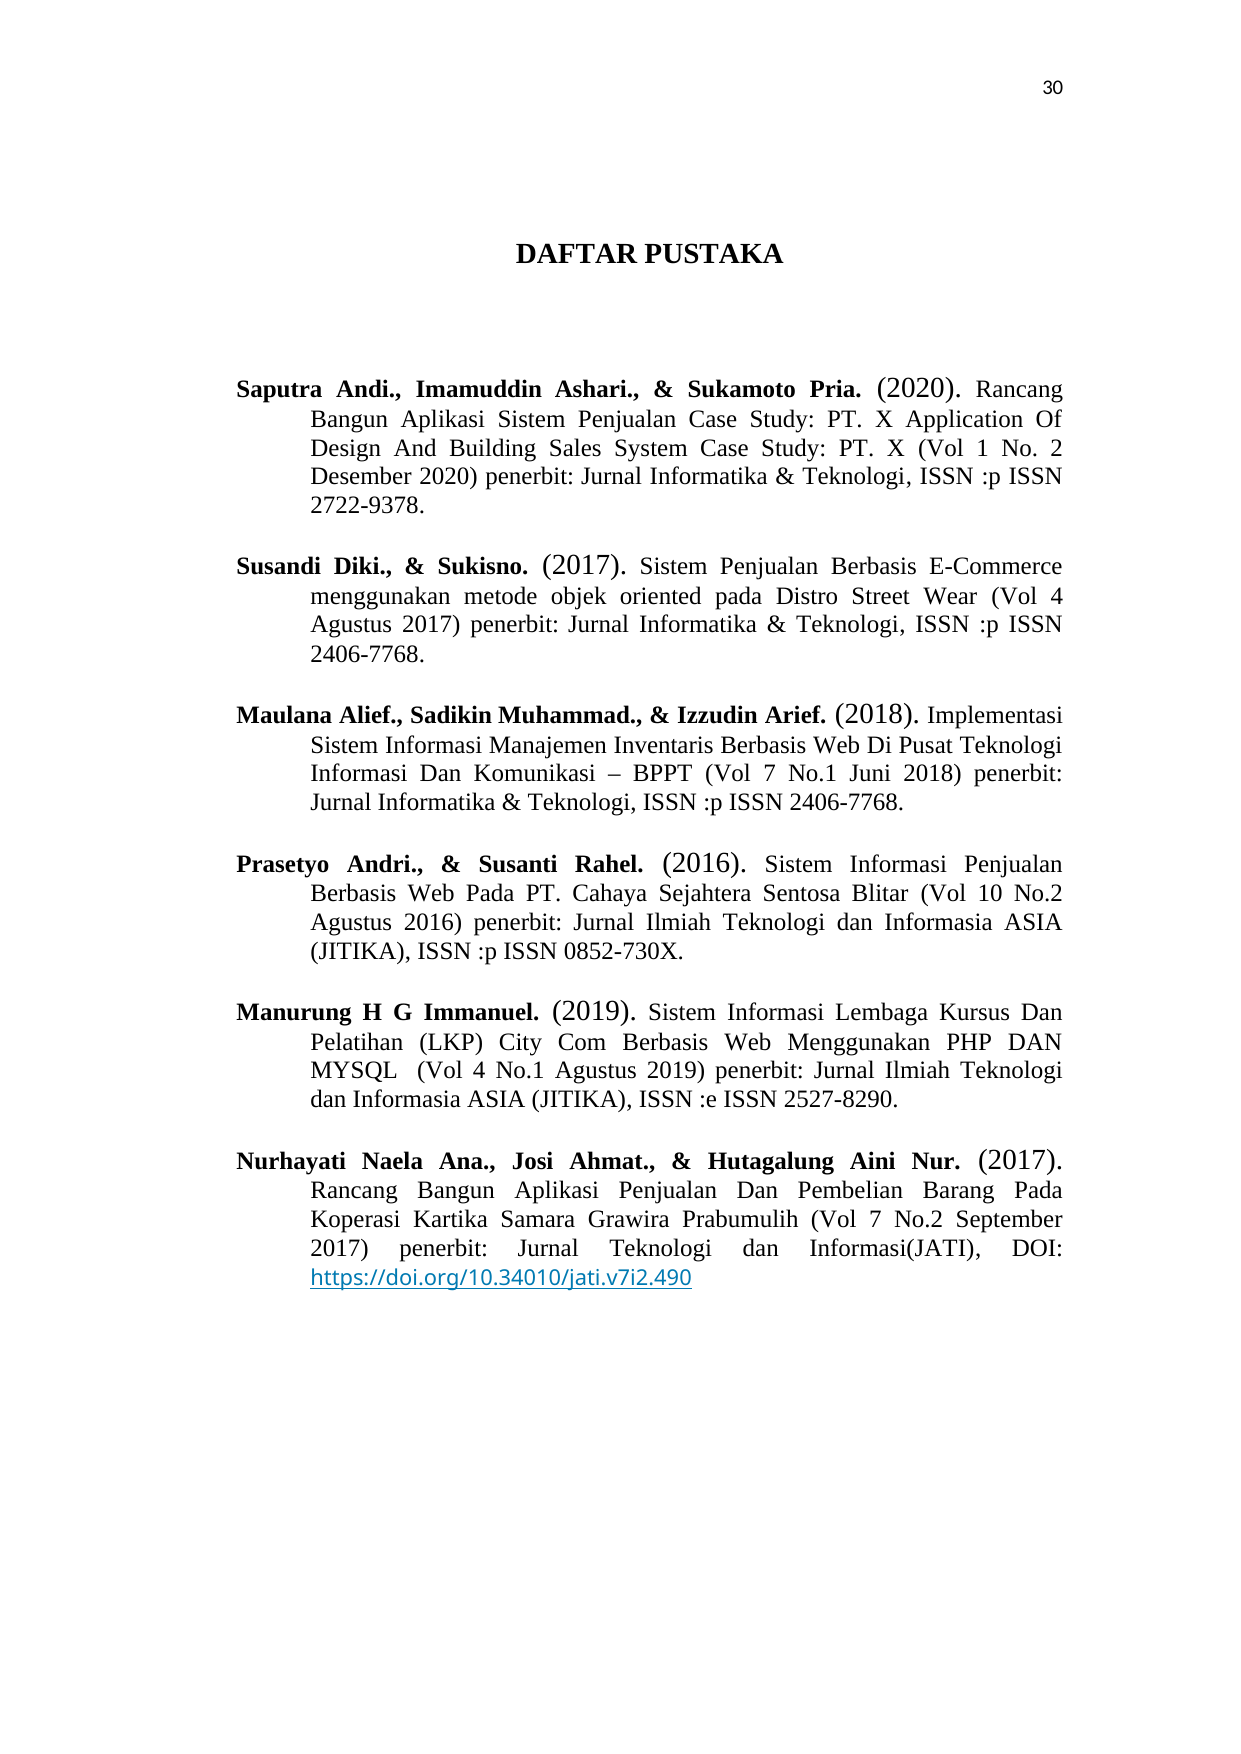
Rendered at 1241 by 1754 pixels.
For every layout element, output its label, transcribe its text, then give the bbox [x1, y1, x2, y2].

text Saputra Andi., Imamuddin Ashari., & Sukamoto Pria. (2020). Rancang Bangun Aplikasi Sistem Penjualan Case Study: PT. X Application Of Design And Building Sales System Case Study: PT. X (Vol 1 No. 2 Desember 2020) penerbit: Jurnal Informatika & Teknologi, ISSN :p ISSN 2722-9378. [236, 370, 1063, 519]
text Susandi Diki., & Sukisno. (2017). Sistem Penjualan Berbasis E-Commerce menggunakan metode objek oriented pada Distro Street Wear (Vol 4 Agustus 2017) penerbit: Jurnal Informatika & Teknologi, ISSN :p ISSN 2406-7768. [236, 547, 1063, 667]
text DAFTAR PUSTAKA [236, 236, 1063, 270]
text Manurung H G Immanuel. (2019). Sistem Informasi Lembaga Kursus Dan Pelatihan (LKP) City Com Berbasis Web Menggunakan PHP DAN MYSQL (Vol 4 No.1 Agustus 2019) penerbit: Jurnal Ilmiah Teknologi dan Informasia ASIA (JITIKA), ISSN :e ISSN 2527-8290. [236, 993, 1063, 1113]
text Prasetyo Andri., & Susanti Rahel. (2016). Sistem Informasi Penjualan Berbasis Web Pada PT. Cahaya Sejahtera Sentosa Blitar (Vol 10 No.2 Agustus 2016) penerbit: Jurnal Ilmiah Teknologi dan Informasia ASIA (JITIKA), ISSN :p ISSN 0852-730X. [236, 845, 1063, 965]
text Maulana Alief., Sadikin Muhammad., & Izzudin Arief. (2018). Implementasi Sistem Informasi Manajemen Inventaris Berbasis Web Di Pusat Teknologi Informasi Dan Komunikasi – BPPT (Vol 7 No.1 Juni 2018) penerbit: Jurnal Informatika & Teknologi, ISSN :p ISSN 2406-7768. [236, 696, 1063, 816]
text Nurhayati Naela Ana., Josi Ahmat., & Hutagalung Aini Nur. (2017). Rancang Bangun Aplikasi Penjualan Dan Pembelian Barang Pada Koperasi Kartika Samara Grawira Prabumulih (Vol 7 No.2 September 2017) penerbit: Jurnal Teknologi dan Informasi(JATI), DOI: https://doi.org/10.34010/jati.v7i2.490 [236, 1142, 1063, 1292]
